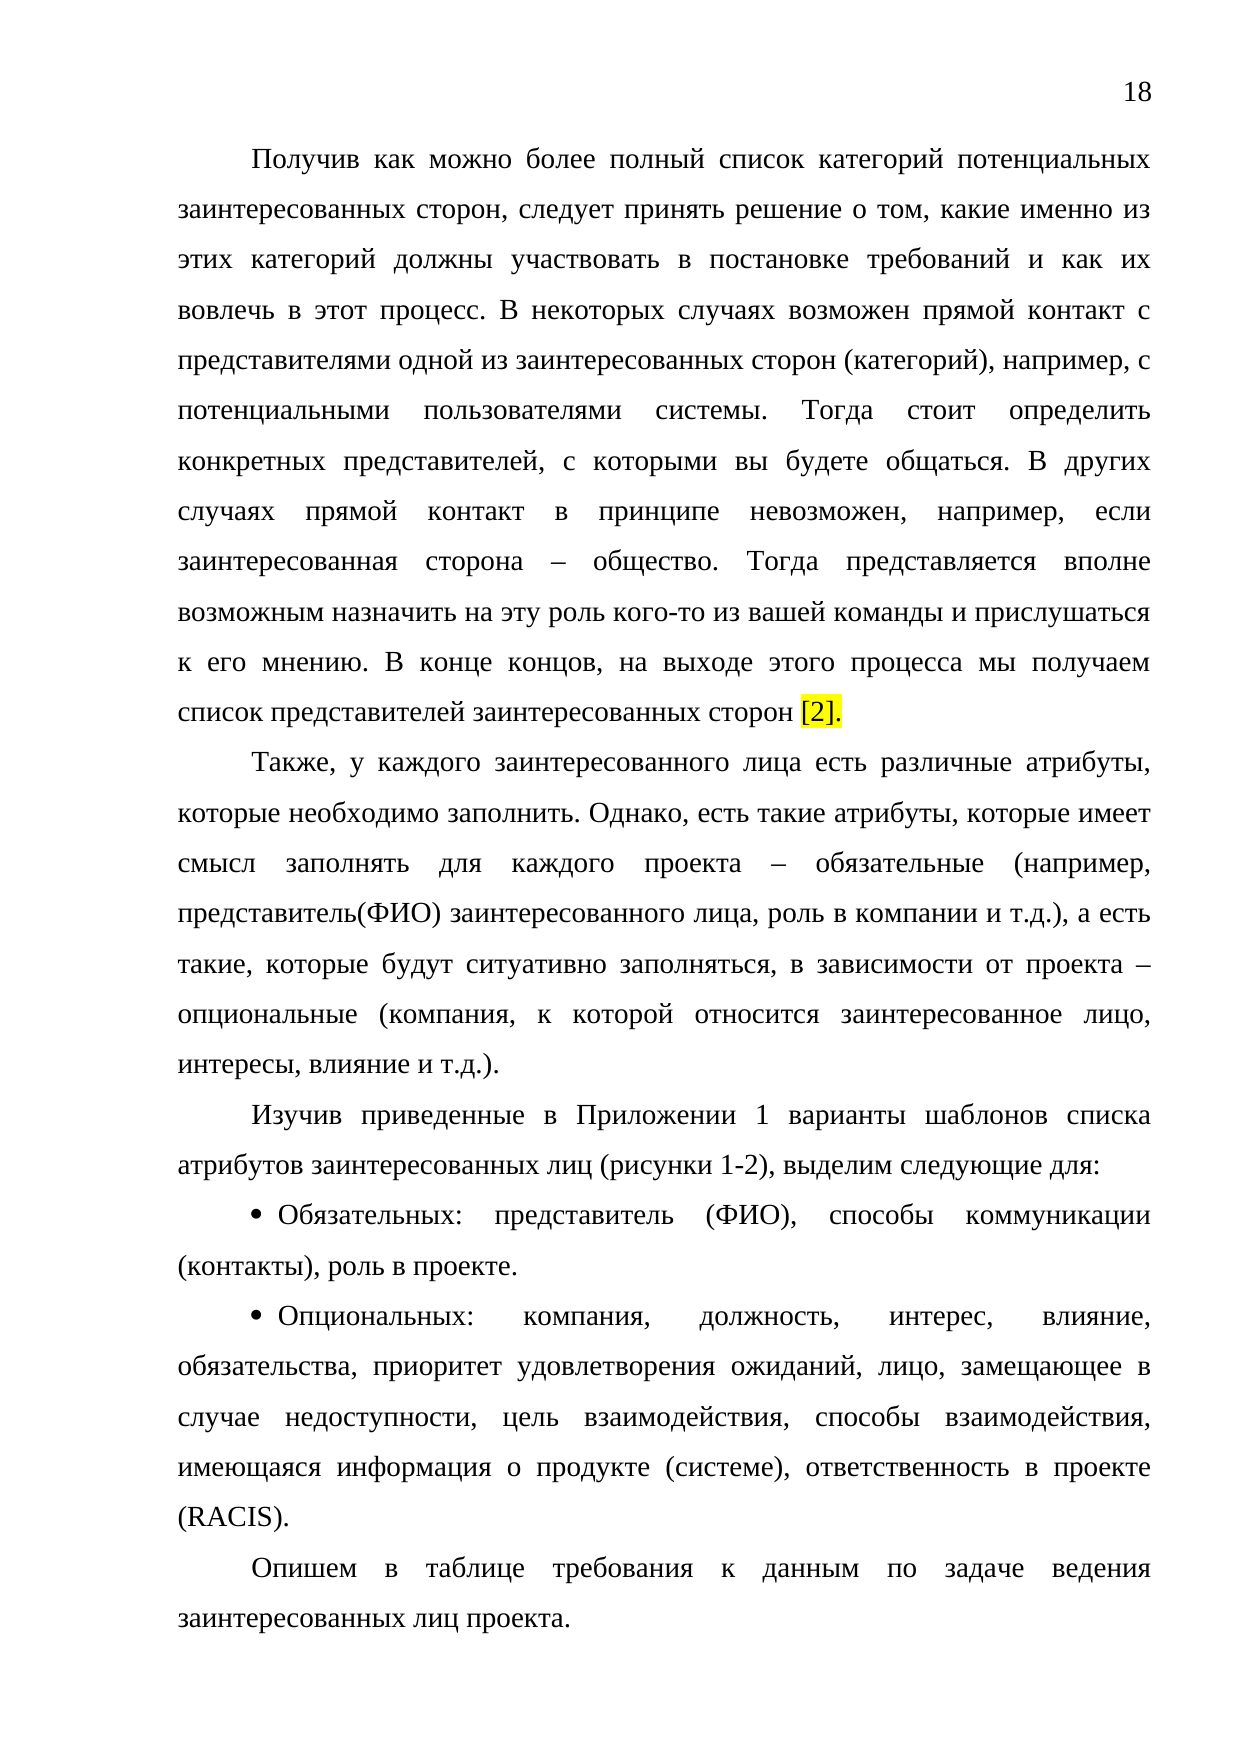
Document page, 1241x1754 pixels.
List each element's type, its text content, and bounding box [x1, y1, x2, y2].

text Получив как можно более полный список категорий потенциальных заинтересованных сторон, следует принять решение о том, какие именно из этих категорий должны участвовать в постановке требований и как их вовлечь в этот процесс. В некоторых случаях возможен прямой контакт с представителями одной из заинтересованных сторон (категорий), например, с потенциальными пользователями системы. Тогда стоит определить конкретных представителей, с которыми вы будете общаться. В других случаях прямой контакт в принципе невозможен, например, если заинтересованная сторона – общество. Тогда представляется вполне возможным назначить на эту роль кого-то из вашей команды и прислушаться к его мнению. В конце концов, на выходе этого процесса мы получаем список представителей заинтересованных сторон [2]. [177, 141, 1152, 728]
text Изучив приведенные в Приложении 1 варианты шаблонов списка атрибутов заинтересованных лиц (рисунки 1-2), выделим следующие для: [177, 1097, 1152, 1181]
list Опциональных: компания, должность, интерес, влияние, обязательства, приоритет удовлетворения ожиданий, лицо, замещающее в случае недоступности, цель взаимодействия, способы взаимодействия, имеющаяся информация о продукте (системе), ответственность в проекте (RACIS). [177, 1298, 1152, 1533]
text Опишем в таблице требования к данным по задаче ведения заинтересованных лиц проекта. [177, 1550, 1152, 1634]
text Также, у каждого заинтересованного лица есть различные атрибуты, которые необходимо заполнить. Однако, есть такие атрибуты, которые имеет смысл заполнять для каждого проекта – обязательные (например, представитель(ФИО) заинтересованного лица, роль в компании и т.д.), а есть такие, которые будут ситуативно заполняться, в зависимости от проекта – опциональные (компания, к которой относится заинтересованное лицо, интересы, влияние и т.д.). [177, 744, 1152, 1080]
list Обязательных: представитель (ФИО), способы коммуникации (контакты), роль в проекте. [177, 1197, 1152, 1281]
